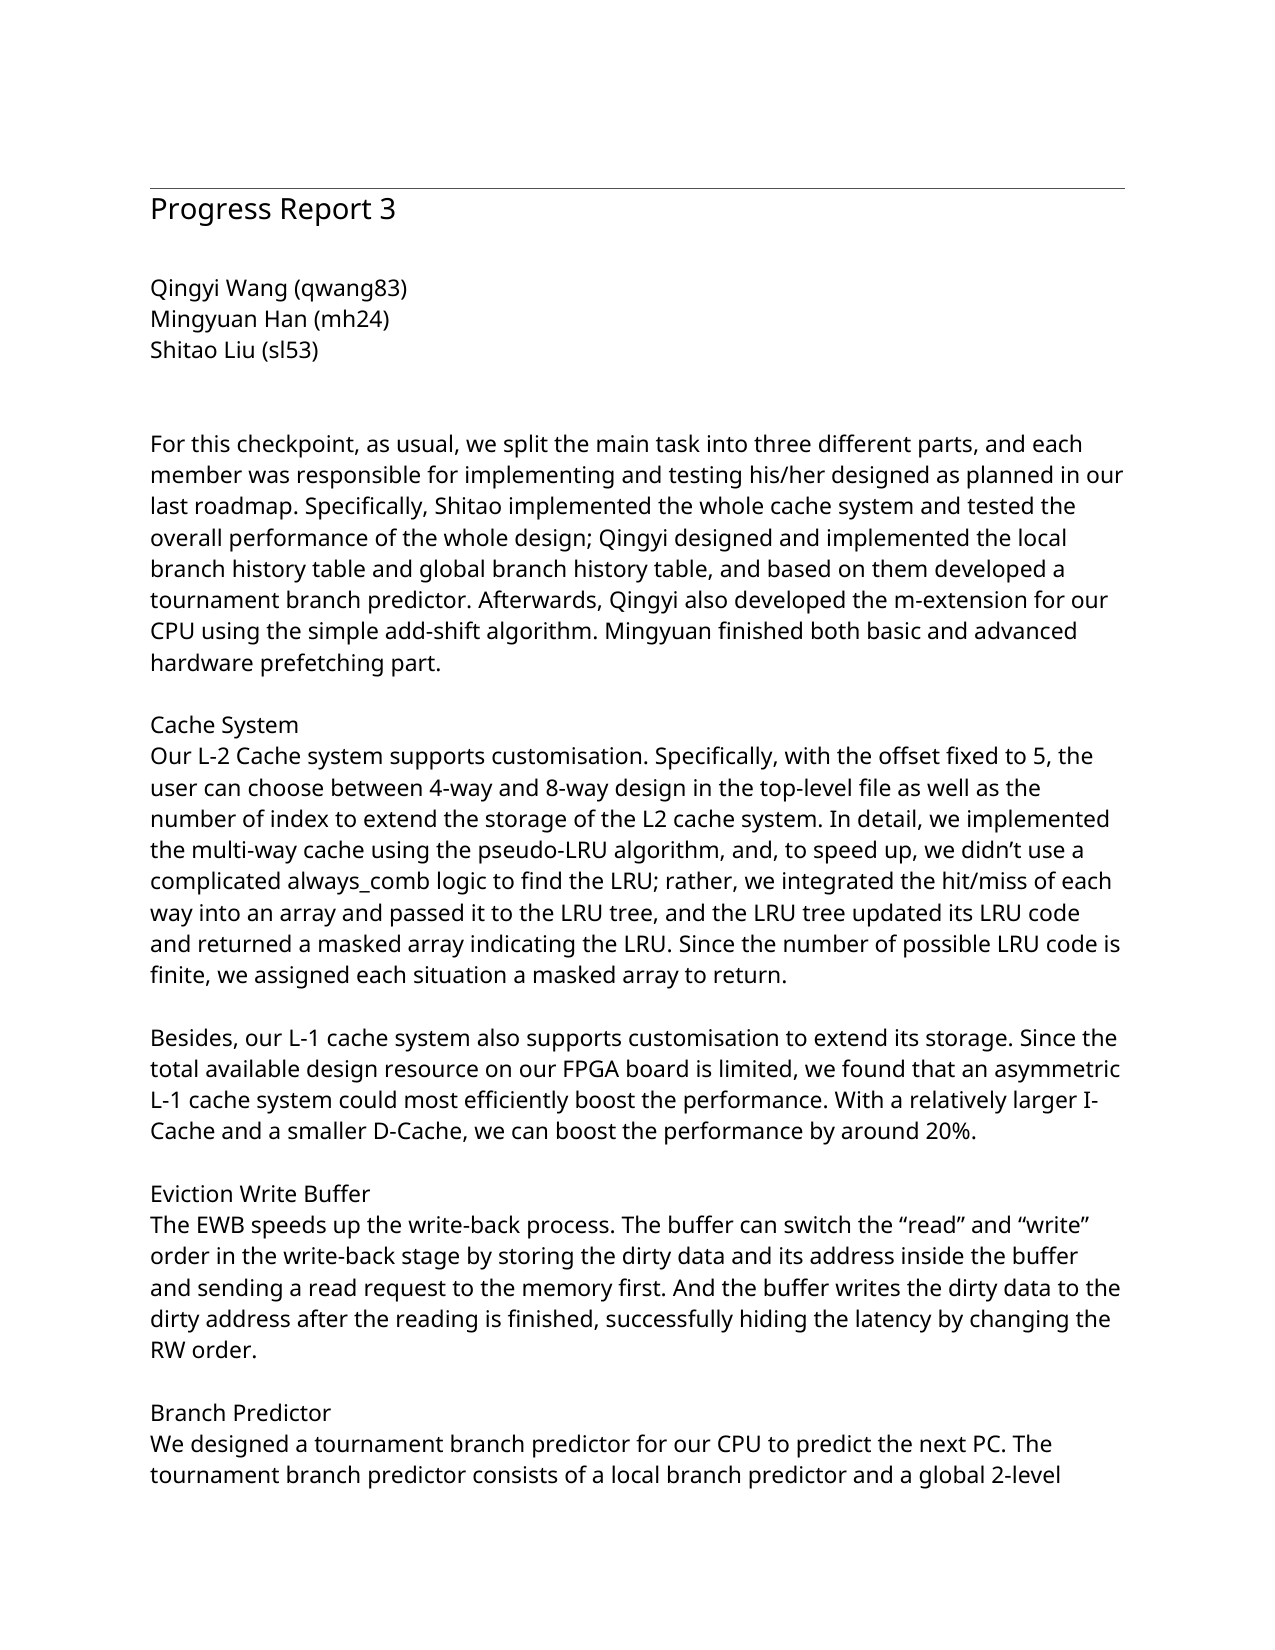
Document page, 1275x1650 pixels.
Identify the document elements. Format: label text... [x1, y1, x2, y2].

text Our L-2 Cache system supports customisation. Specifically, with the offset fixed to 5, the user can choose between 4-way and 8-way design in the top-level file as well as the number of index to extend the storage of the L2 cache system. In detail, we implemented the multi-way cache using the pseudo-LRU algorithm, and, to speed up, we didn’t use a complicated always_comb logic to find the LRU; rather, we integrated the hit/miss of each way into an array and passed it to the LRU tree, and the LRU tree updated its LRU code and returned a masked array indicating the LRU. Since the number of possible LRU code is finite, we assigned each situation a masked array to return. [150, 740, 1125, 990]
text Progress Report 3 [150, 189, 1125, 228]
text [150, 1428, 1125, 1490]
text Branch Predictor [150, 1397, 1125, 1428]
text Shitao Liu (sl53) [150, 334, 1125, 365]
text For this checkpoint, as usual, we split the main task into three different parts, and each member was responsible for implementing and testing his/her designed as planned in our last roadmap. Specifically, Shitao implemented the whole cache system and tested the overall performance of the whole design; Qingyi designed and implemented the local branch history table and global branch history table, and based on them developed a tournament branch predictor. Afterwards, Qingyi also developed the m-extension for our CPU using the simple add-shift algorithm. Mingyuan finished both basic and advanced hardware prefetching part. [150, 428, 1125, 678]
text Eviction Write Buffer [150, 1178, 1125, 1209]
text Besides, our L-1 cache system also supports customisation to extend its storage. Since the total available design resource on our FPGA board is limited, we found that an asymmetric L-1 cache system could most efficiently boost the performance. With a relatively larger I-Cache and a smaller D-Cache, we can boost the performance by around 20%. [150, 1022, 1125, 1147]
text Mingyuan Han (mh24) [150, 303, 1125, 334]
text Qingyi Wang (qwang83) [150, 272, 1125, 303]
text Cache System [150, 709, 1125, 740]
text The EWB speeds up the write-back process. The buffer can switch the “read” and “write” order in the write-back stage by storing the dirty data and its address inside the buffer and sending a read request to the memory first. And the buffer writes the dirty data to the dirty address after the reading is finished, successfully hiding the latency by changing the RW order. [150, 1209, 1125, 1365]
